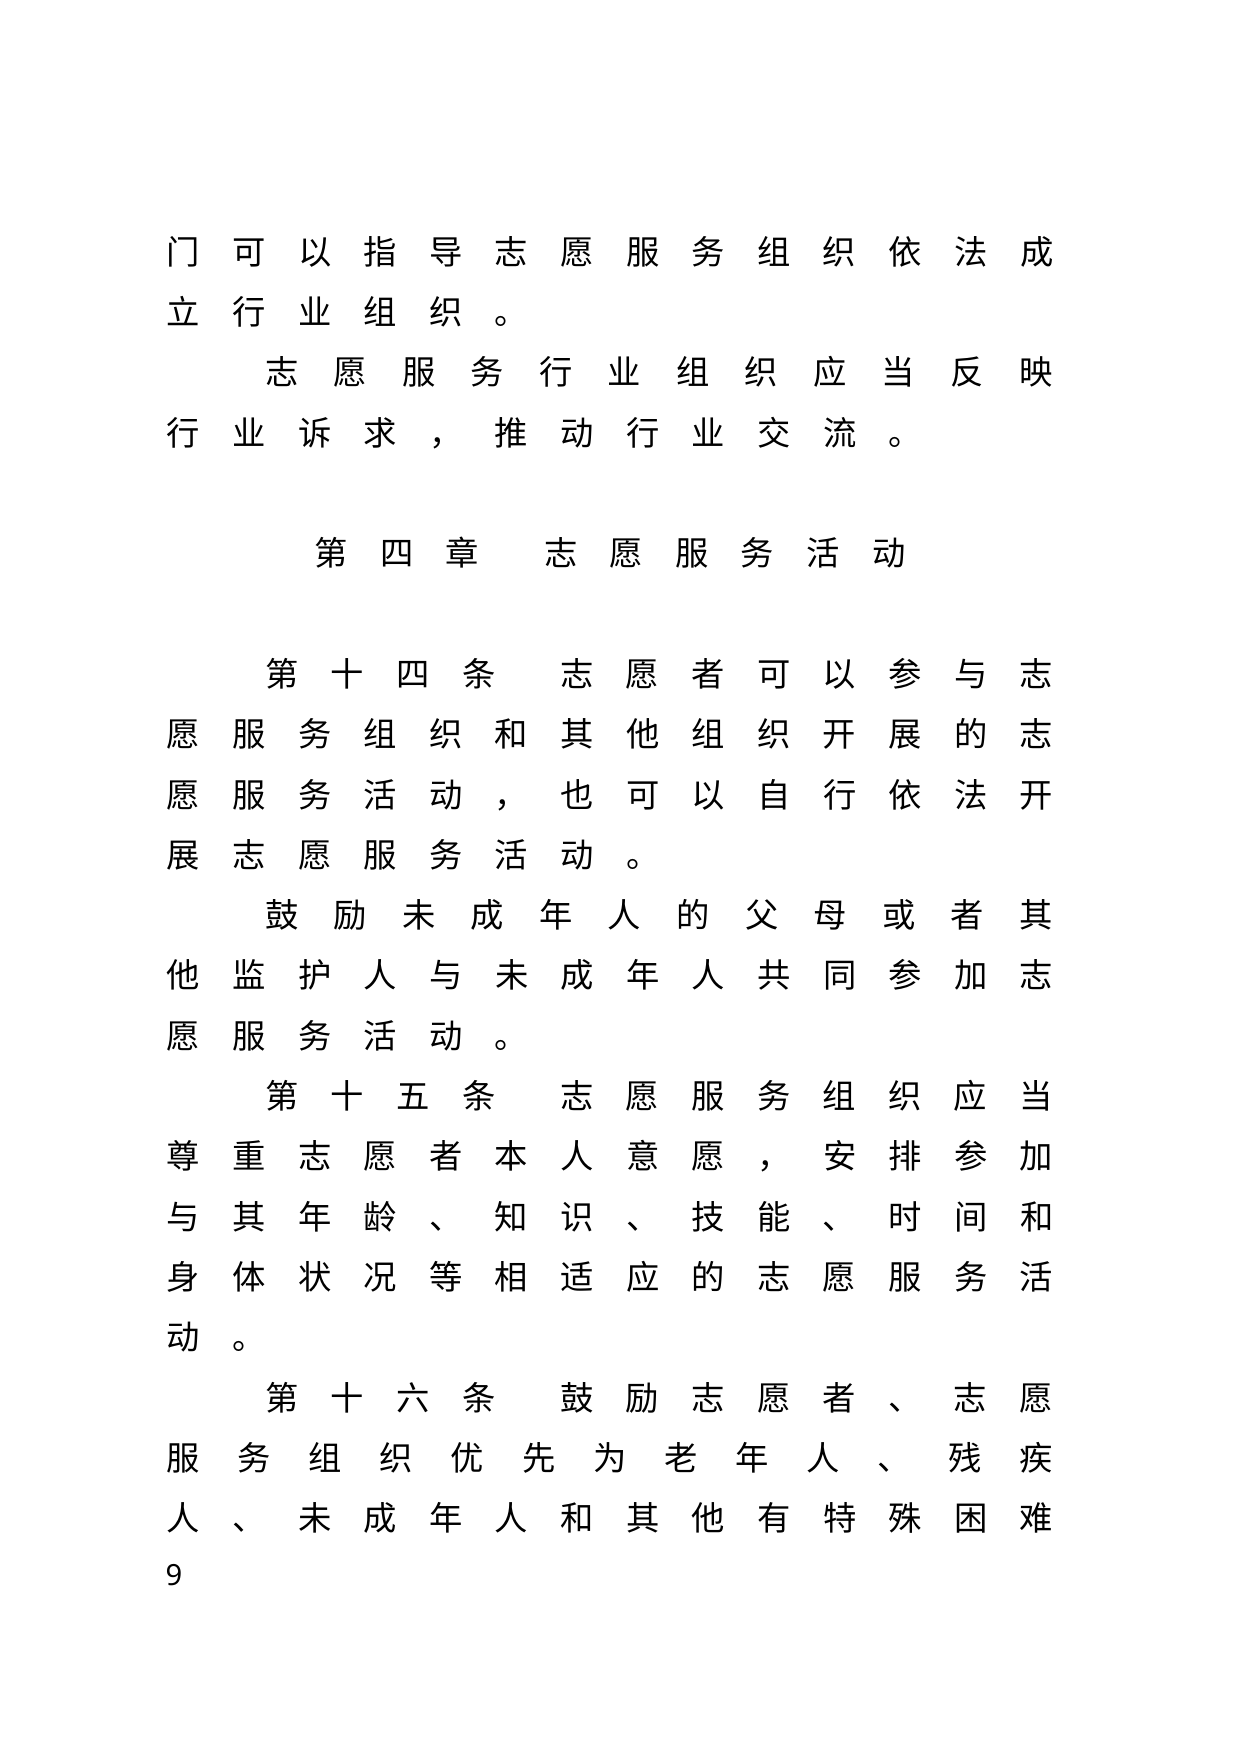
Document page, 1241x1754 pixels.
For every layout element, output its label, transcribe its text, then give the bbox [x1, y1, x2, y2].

text 志愿服务行业组织应当反映行业诉求，推动行业交流。 [167, 340, 1085, 461]
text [167, 219, 1085, 340]
text 第十五条 志愿服务组织应当尊重志愿者本人意愿，安排参加与其年龄、知识、技能、时间和身体状况等相适应的志愿服务活动。 [167, 1064, 1085, 1365]
text 鼓励未成年人的父母或者其他监护人与未成年人共同参加志愿服务活动。 [167, 883, 1085, 1064]
text 第四章 志愿服务活动 [167, 521, 1085, 581]
text 第十四条 志愿者可以参与志愿服务组织和其他组织开展的志愿服务活动，也可以自行依法开展志愿服务活动。 [167, 642, 1085, 883]
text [167, 1365, 1085, 1546]
